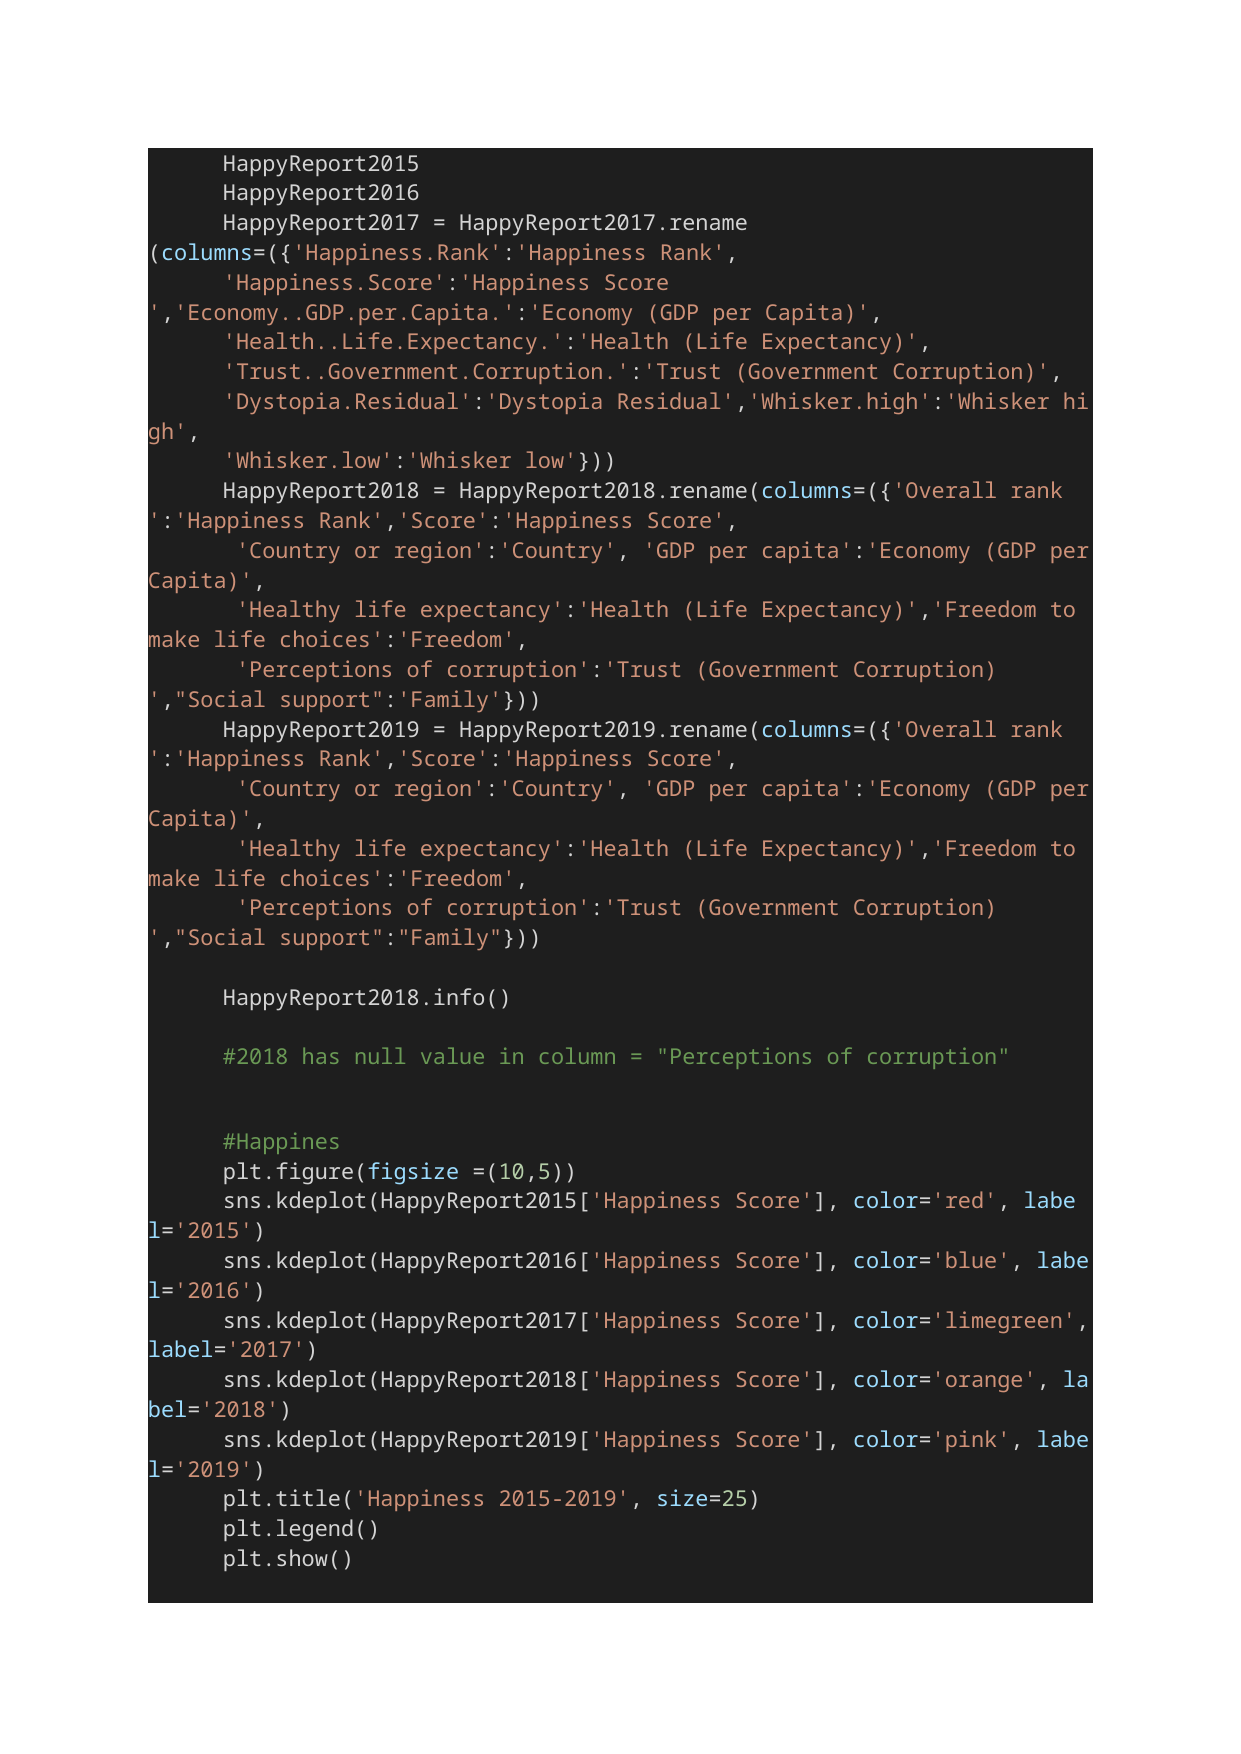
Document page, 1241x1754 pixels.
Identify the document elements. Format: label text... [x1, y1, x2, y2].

text HappyReport2015 [148, 148, 1093, 177]
text sns.kdeplot(HappyReport2017['Happiness Score'], color='limegreen', label='2017') [148, 1305, 1093, 1364]
text 'Healthy life expectancy':'Health (Life Expectancy)','Freedom to make life choices':'Freedom', [148, 833, 1093, 892]
text HappyReport2016 [148, 177, 1093, 207]
text plt.figure(figsize =(10,5)) [148, 1156, 1093, 1186]
text 'Dystopia.Residual':'Dystopia Residual','Whisker.high':'Whisker high', [148, 386, 1093, 446]
text 'Country or region':'Country', 'GDP per capita':'Economy (GDP per Capita)', [148, 535, 1093, 594]
text sns.kdeplot(HappyReport2016['Happiness Score'], color='blue', label='2016') [148, 1245, 1093, 1305]
text 'Trust..Government.Corruption.':'Trust (Government Corruption)', [148, 356, 1093, 386]
text 'Healthy life expectancy':'Health (Life Expectancy)','Freedom to make life choices':'Freedom', [148, 594, 1093, 654]
text 'Perceptions of corruption':'Trust (Government Corruption)',"Social support":"Family"})) [148, 892, 1093, 952]
text HappyReport2018 = HappyReport2018.rename(columns=({'Overall rank':'Happiness Rank','Score':'Happiness Score', [148, 475, 1093, 535]
text sns.kdeplot(HappyReport2015['Happiness Score'], color='red', label='2015') [148, 1186, 1093, 1245]
text sns.kdeplot(HappyReport2019['Happiness Score'], color='pink', label='2019') [148, 1424, 1093, 1483]
text 'Health..Life.Expectancy.':'Health (Life Expectancy)', [148, 326, 1093, 356]
text #2018 has null value in column = "Perceptions of corruption" [148, 1041, 1093, 1071]
text #Happines [148, 1126, 1093, 1156]
text HappyReport2017 = HappyReport2017.rename(columns=({'Happiness.Rank':'Happiness Rank', [148, 207, 1093, 267]
text HappyReport2019 = HappyReport2019.rename(columns=({'Overall rank':'Happiness Rank','Score':'Happiness Score', [148, 714, 1093, 773]
text sns.kdeplot(HappyReport2018['Happiness Score'], color='orange', label='2018') [148, 1364, 1093, 1424]
text 'Happiness.Score':'Happiness Score','Economy..GDP.per.Capita.':'Economy (GDP per Capita)', [148, 267, 1093, 326]
text plt.legend() [148, 1513, 1093, 1543]
text 'Perceptions of corruption':'Trust (Government Corruption)',"Social support":'Family'})) [148, 654, 1093, 714]
text 'Whisker.low':'Whisker low'})) [148, 446, 1093, 475]
text plt.show() [148, 1543, 1093, 1573]
text plt.title('Happiness 2015-2019', size=25) [148, 1483, 1093, 1513]
text HappyReport2018.info() [148, 982, 1093, 1012]
text 'Country or region':'Country', 'GDP per capita':'Economy (GDP per Capita)', [148, 773, 1093, 833]
